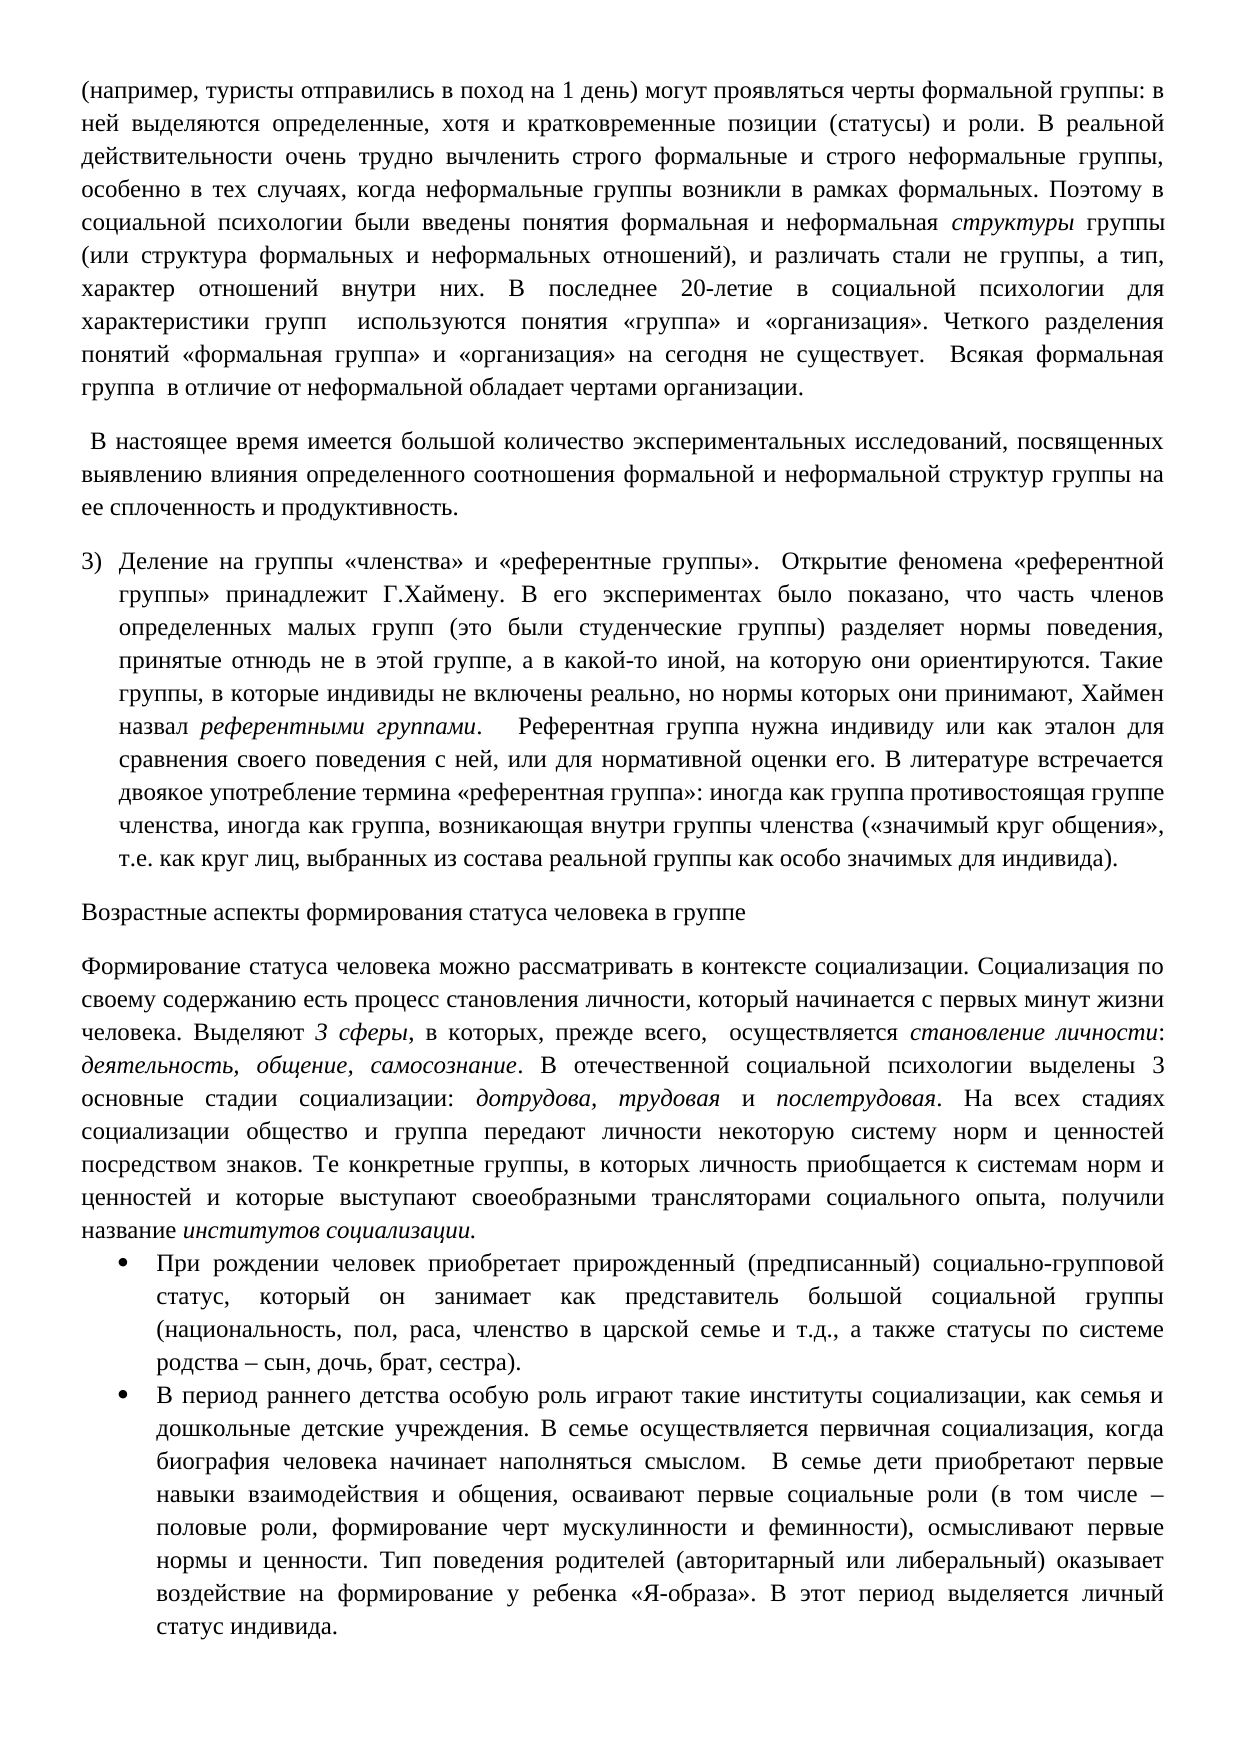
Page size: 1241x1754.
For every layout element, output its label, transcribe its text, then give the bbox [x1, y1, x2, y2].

text Формирование статуса человека можно рассматривать в контексте социализации. Социализация по своему содержанию есть процесс становления личности, который начинается с первых минут жизни человека. Выделяют 3 сферы, в которых, прежде всего, осуществляется становление личности: деятельность, общение, самосознание. В отечественной социальной психологии выделены 3 основные стадии социализации: дотрудова, трудовая и послетрудовая. На всех стадиях социализации общество и группа передают личности некоторую систему норм и ценностей посредством знаков. Те конкретные группы, в которых личность приобщается к системам норм и ценностей и которые выступают своеобразными трансляторами социального опыта, получили название институтов социализации. [81, 951, 1165, 1244]
list В период раннего детства особую роль играют такие институты социализации, как семья и дошкольные детские учреждения. В семье осуществляется первичная социализация, когда биография человека начинает наполняться смыслом. В семье дети приобретают первые навыки взаимодействия и общения, осваивают первые социальные роли (в том числе – половые роли, формирование черт мускулинности и феминности), осмысливают первые нормы и ценности. Тип поведения родителей (авторитарный или либеральный) оказывает воздействие на формирование у ребенка «Я-образа». В этот период выделяется личный статус индивида. [119, 1380, 1165, 1640]
list Деление на группы «членства» и «референтные группы». Открытие феномена «референтной группы» принадлежит Г.Хаймену. В его экспериментах было показано, что часть членов определенных малых групп (это были студенческие группы) разделяет нормы поведения, принятые отнюдь не в этой группе, а в какой-то иной, на которую они ориентируются. Такие группы, в которые индивиды не включены реально, но нормы которых они принимают, Хаймен назвал референтными группами. Референтная группа нужна индивиду или как эталон для сравнения своего поведения с ней, или для нормативной оценки его. В литературе встречается двоякое употребление термина «референтная группа»: иногда как группа противостоящая группе членства, иногда как группа, возникающая внутри группы членства («значимый круг общения», т.е. как круг лиц, выбранных из состава реальной группы как особо значимых для индивида). [81, 546, 1165, 872]
text В настоящее время имеется большой количество экспериментальных исследований, посвященных выявлению влияния определенного соотношения формальной и неформальной структур группы на ее сплоченность и продуктивность. [81, 426, 1165, 521]
list При рождении человек приобретает прирожденный (предписанный) социально-групповой статус, который он занимает как представитель большой социальной группы (национальность, пол, раса, членство в царской семье и т.д., а также статусы по системе родства – сын, дочь, брат, сестра). [119, 1248, 1165, 1376]
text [81, 75, 1165, 401]
text Возрастные аспекты формирования статуса человека в группе [81, 897, 1165, 926]
